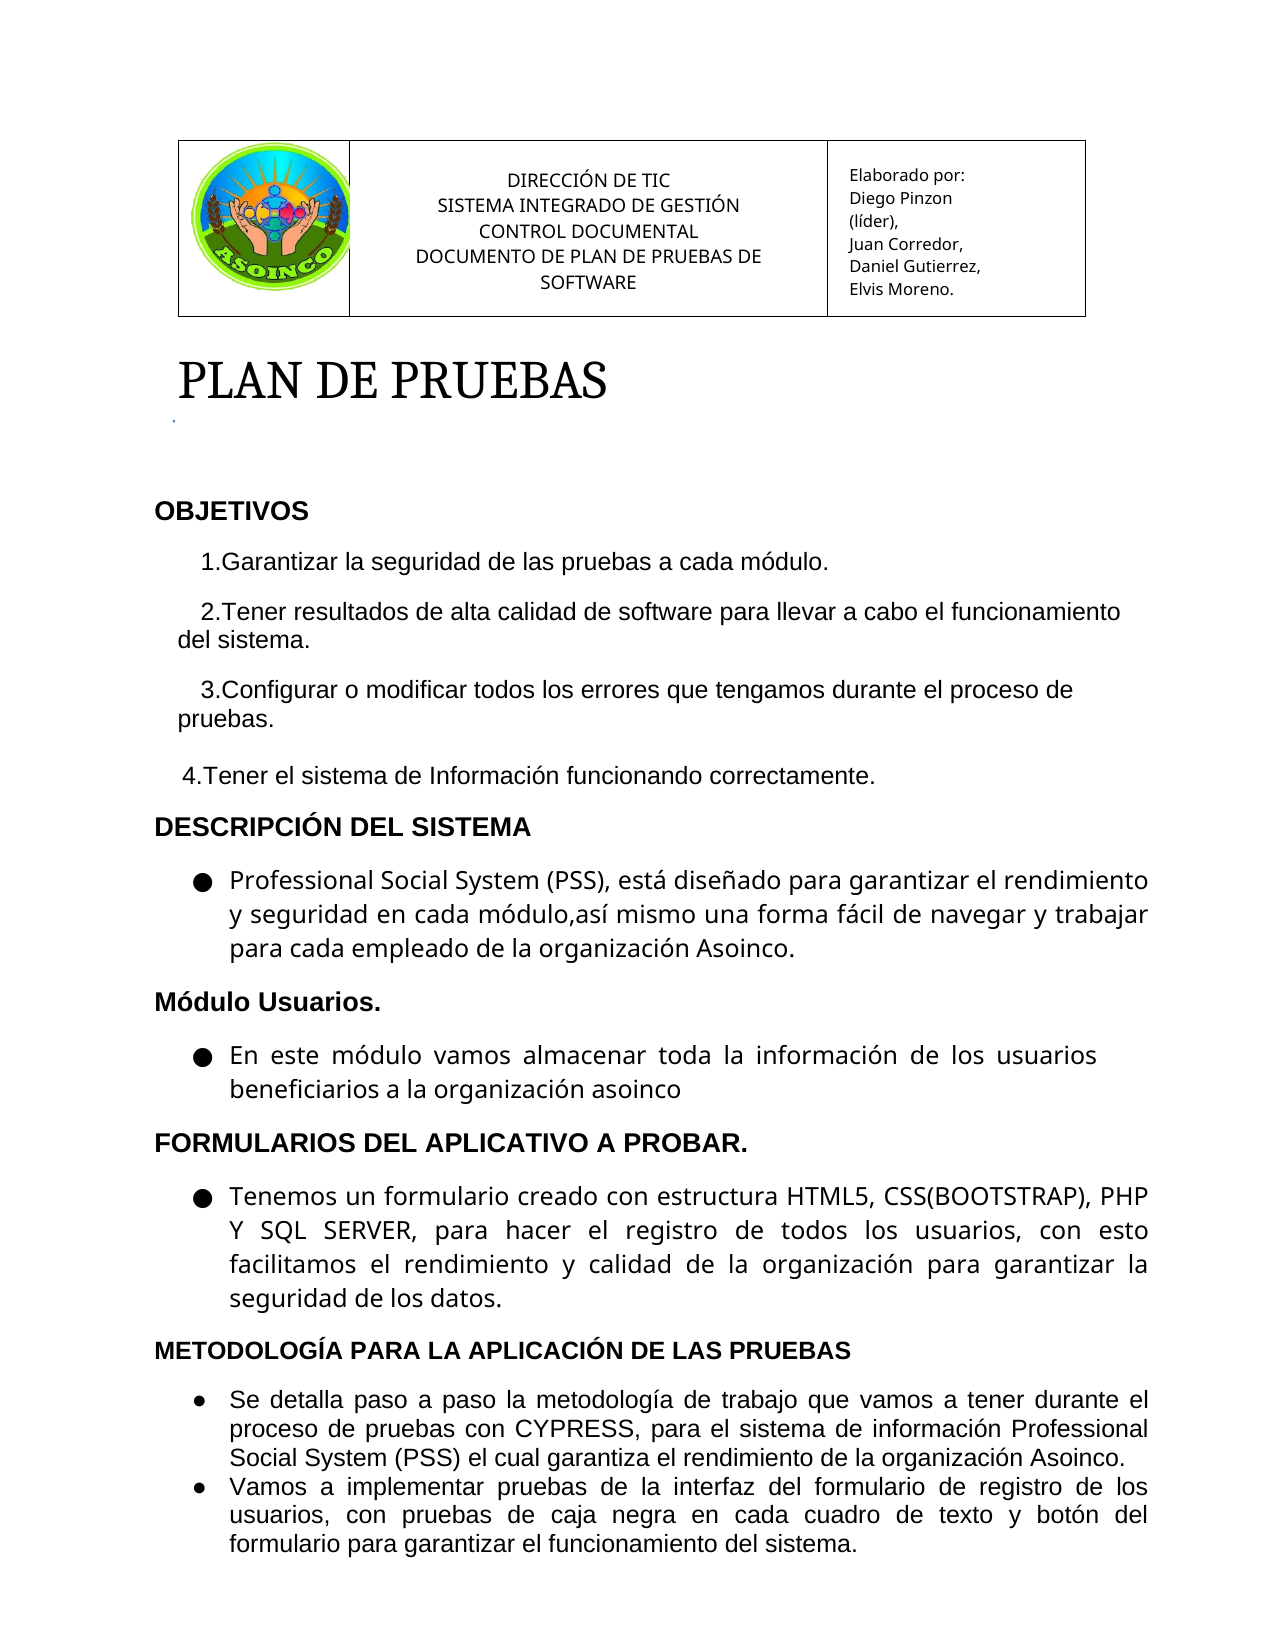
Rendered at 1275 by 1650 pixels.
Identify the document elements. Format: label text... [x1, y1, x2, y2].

table_header Elaborado por: Diego Pinzon (líder), Juan Corredor, Daniel Gutierrez, Elvis Moreno. [828, 141, 1085, 316]
subtitle 1.Garantizar la seguridad de las pruebas a cada módulo. [177, 547, 1150, 576]
subtitle 2.Tener resultados de alta calidad de software para llevar a cabo el funcionamiento del sistema. [177, 596, 1150, 654]
list Vamos a implementar pruebas de la interfaz del formulario de registro de los usuarios, con pruebas de caja negra en cada cuadro de texto y botón del formulario para garantizar el funcionamiento del sistema. [192, 1472, 1150, 1558]
text Módulo Usuarios. [154, 986, 1150, 1017]
text METODOLOGÍA PARA LA APLICACIÓN DE LAS PRUEBAS [154, 1336, 1150, 1364]
text 4.Tener el sistema de Información funcionando correctamente. [154, 761, 1150, 790]
text PLAN DE PRUEBAS [177, 349, 1150, 412]
picture [189, 141, 350, 294]
list Se detalla paso a paso la metodología de trabajo que vamos a tener durante el proceso de pruebas con CYPRESS, para el sistema de información Professional Social System (PSS) el cual garantiza el rendimiento de la organización Asoinco. [192, 1386, 1150, 1472]
table_header [179, 141, 349, 316]
subtitle En este módulo vamos almacenar toda la información de los usuarios beneficiarios a la organización asoinco [192, 1038, 1098, 1106]
text FORMULARIOS DEL APLICATIVO A PROBAR. [154, 1127, 1150, 1158]
subtitle Tenemos un formulario creado con estructura HTML5, CSS(BOOTSTRAP), PHP Y SQL SERVER, para hacer el registro de todos los usuarios, con esto facilitamos el rendimiento y calidad de la organización para garantizar la seguridad de los datos. [192, 1179, 1150, 1315]
subtitle Professional Social System (PSS), está diseñado para garantizar el rendimiento y seguridad en cada módulo,así mismo una forma fácil de navegar y trabajar para cada empleado de la organización Asoinco. [192, 862, 1150, 965]
subtitle 3.Configurar o modificar todos los errores que tengamos durante el proceso de pruebas. [177, 675, 1150, 732]
text OBJETIVOS [154, 495, 1150, 526]
text DESCRIPCIÓN DEL SISTEMA [154, 811, 1150, 842]
table_header DIRECCIÓN DE TIC SISTEMA INTEGRADO DE GESTIÓN CONTROL DOCUMENTAL DOCUMENTO DE PLAN DE PRUEBAS DE SOFTWARE [350, 141, 827, 316]
